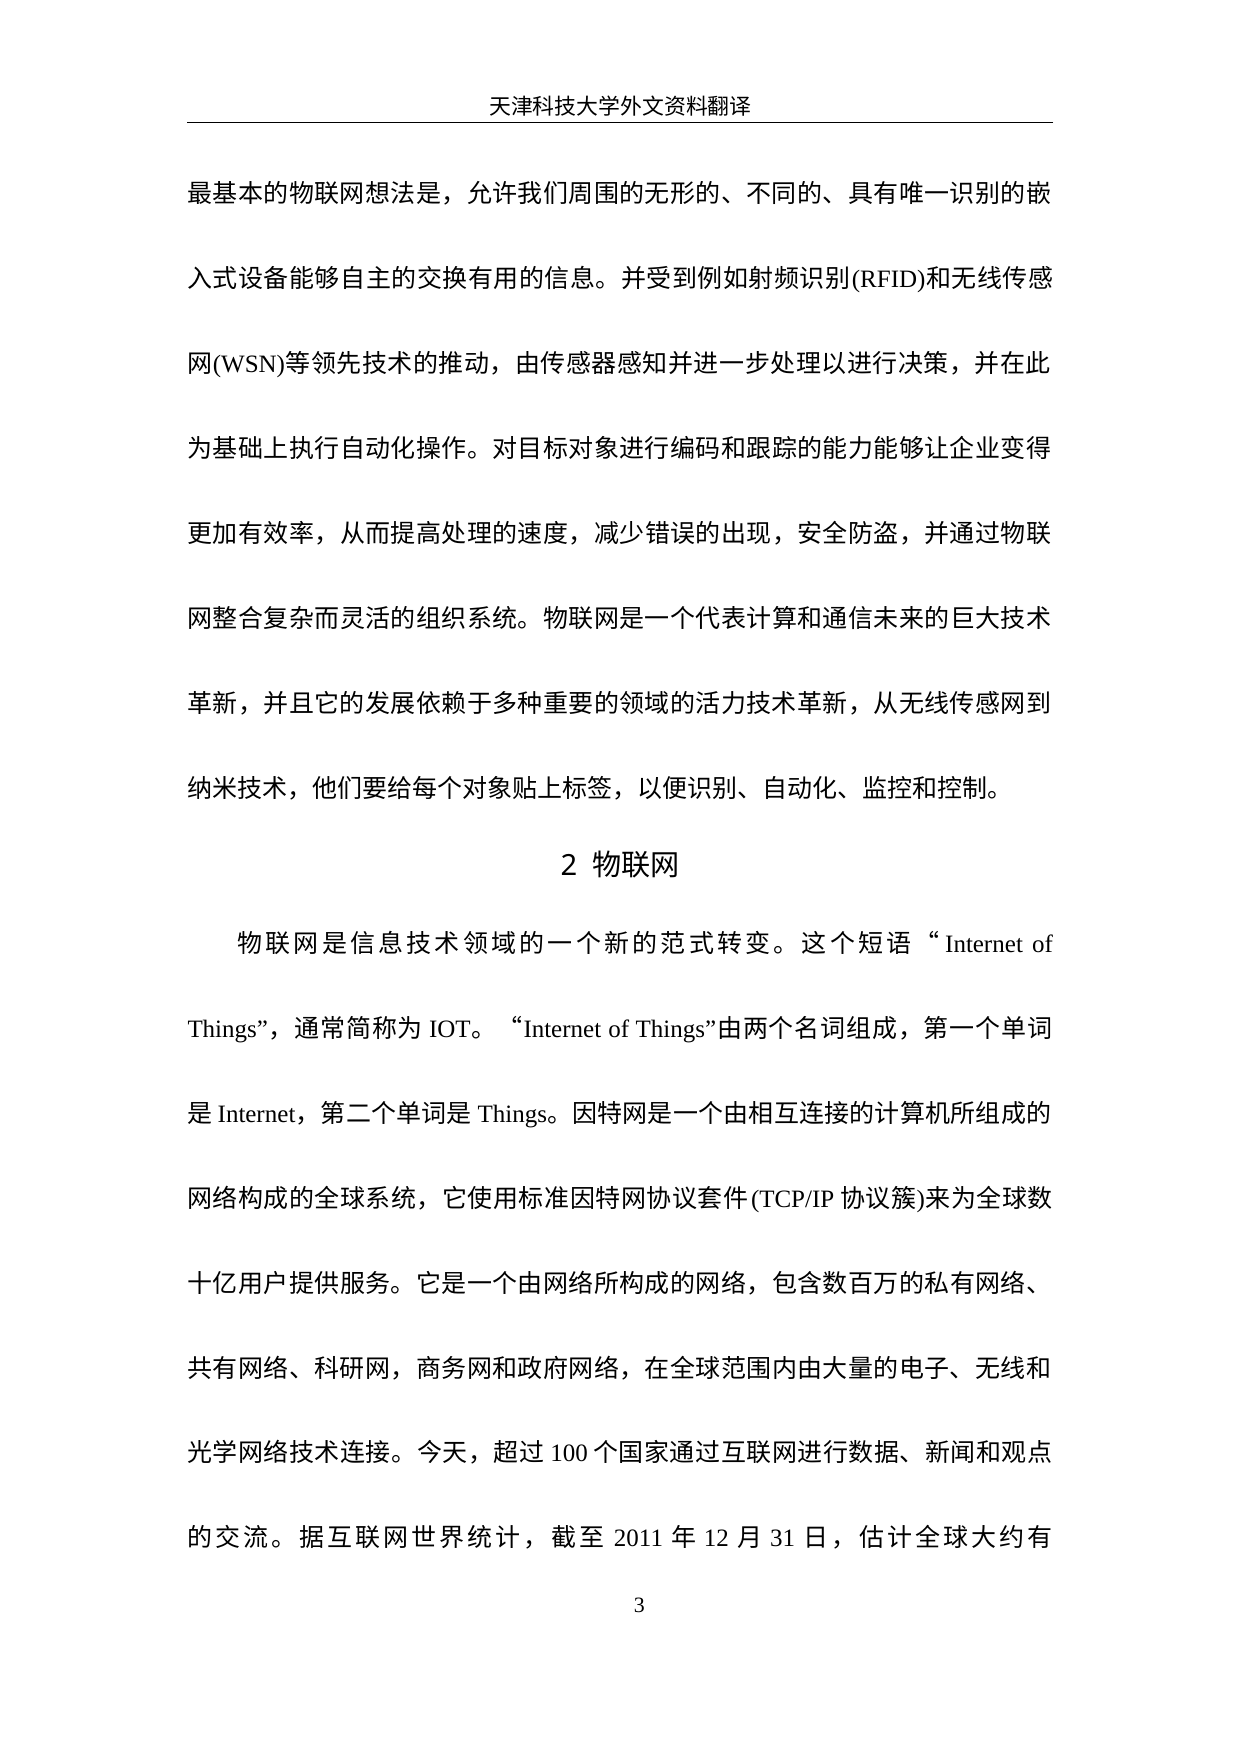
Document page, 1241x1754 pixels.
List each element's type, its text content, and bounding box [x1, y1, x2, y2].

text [187, 158, 1053, 820]
text 2 物联网 [187, 829, 1053, 897]
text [187, 908, 1053, 1570]
